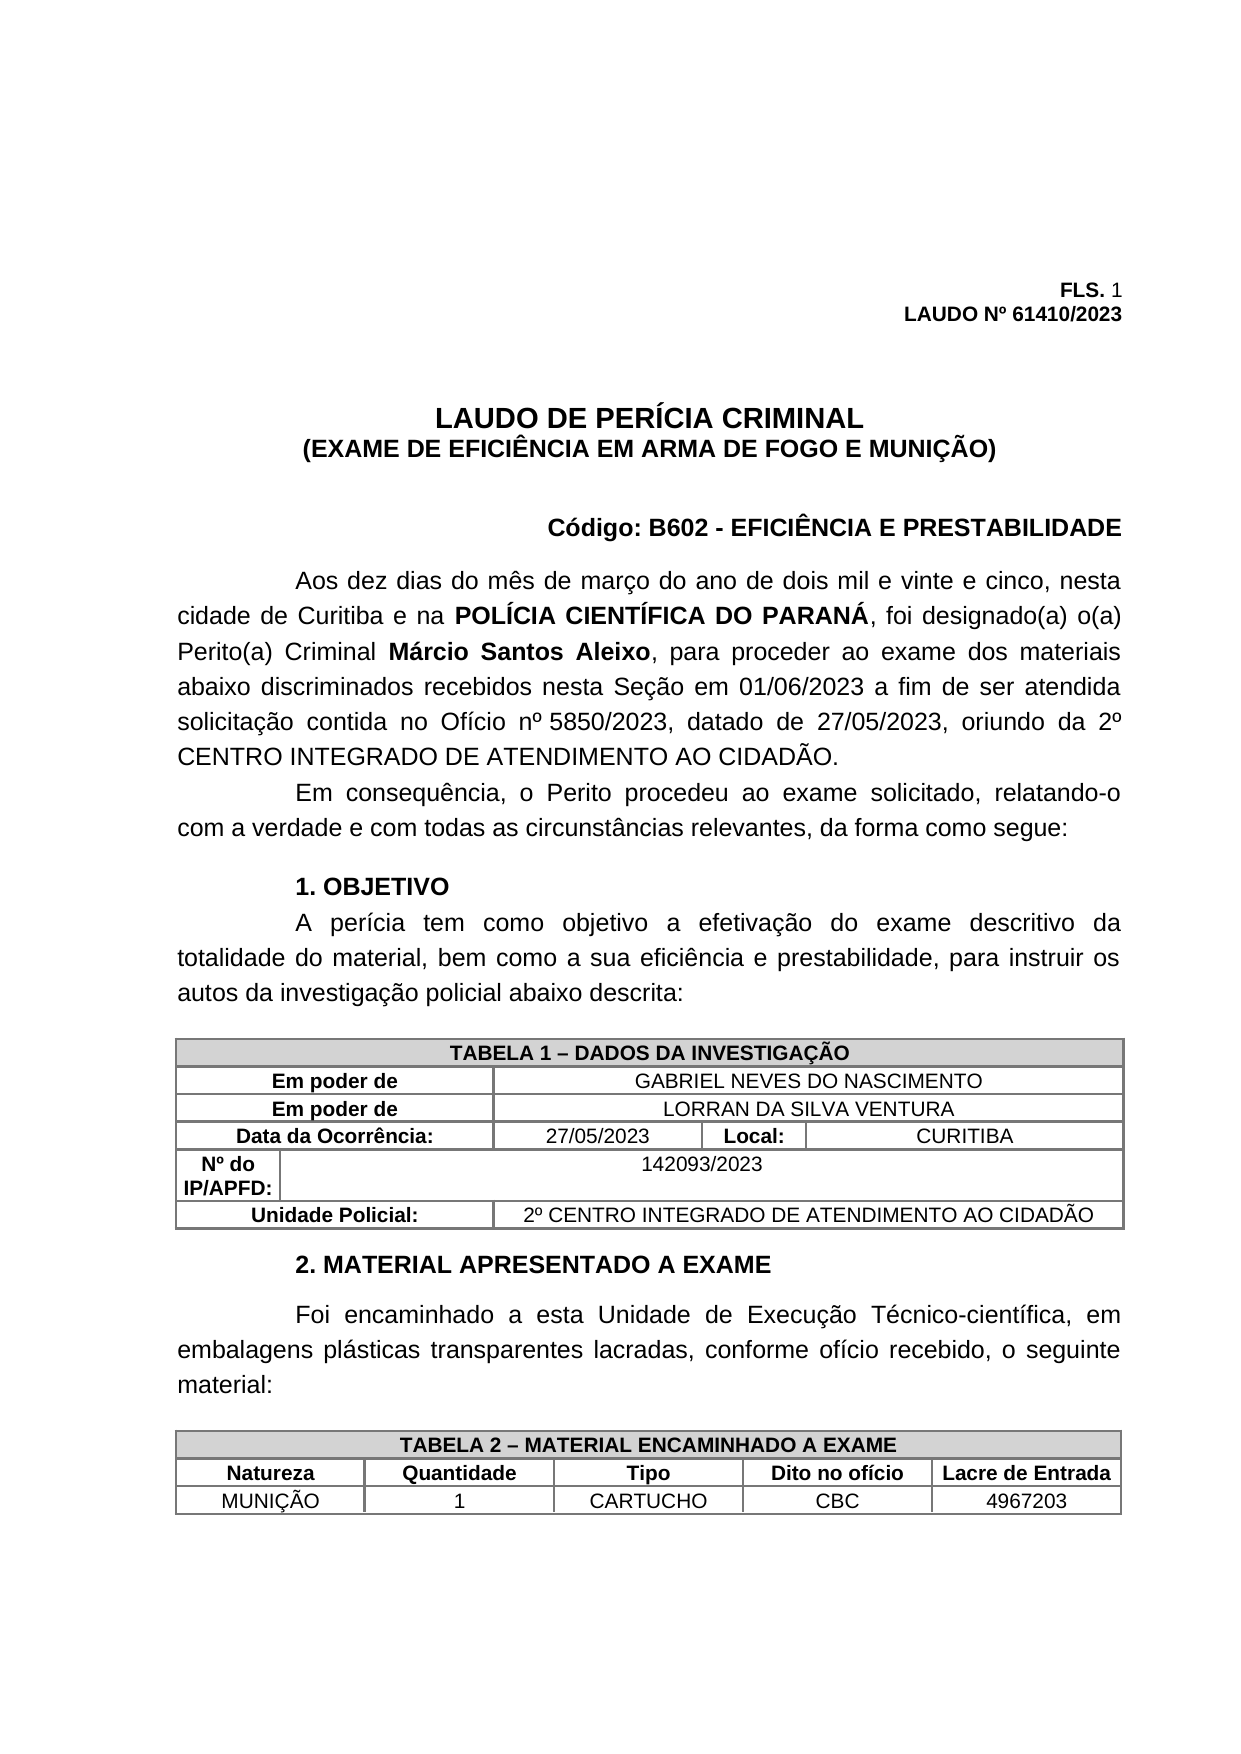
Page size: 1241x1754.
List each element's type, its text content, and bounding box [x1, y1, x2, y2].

table_cell 142093/2023 [281, 1151, 1122, 1199]
text 1. OBJETIVO [177, 872, 1122, 901]
table_cell Tipo [555, 1460, 742, 1485]
text Código: B602 - EFICIÊNCIA E PRESTABILIDADE [177, 513, 1122, 542]
table_cell Dito no ofício [744, 1460, 931, 1485]
table_cell Em poder de [177, 1095, 492, 1120]
table_cell 4967203 [933, 1487, 1120, 1512]
table_cell Data da Ocorrência: [177, 1123, 492, 1148]
text Foi encaminhado a esta Unidade de Execução Técnico-científica, em embalagens plásticas transparentes lacradas, conforme ofício recebido, o seguinte material: [177, 1300, 1122, 1399]
table_cell CBC [744, 1487, 931, 1512]
text 2. MATERIAL APRESENTADO A EXAME [177, 1250, 1122, 1279]
table_cell Natureza [177, 1460, 363, 1485]
text Em consequência, o Perito procedeu ao exame solicitado, relatando-o com a verdade e com todas as circunstâncias relevantes, da forma como segue: [177, 778, 1122, 842]
table_cell Quantidade [366, 1460, 553, 1485]
table_cell GABRIEL NEVES DO NASCIMENTO [495, 1068, 1122, 1093]
text A perícia tem como objetivo a efetivação do exame descritivo da totalidade do material, bem como a sua eficiência e prestabilidade, para instruir os autos da investigação policial abaixo descrita: [177, 908, 1122, 1007]
table_cell Unidade Policial: [177, 1202, 492, 1227]
table_cell CARTUCHO [555, 1487, 742, 1512]
table_cell CURITIBA [807, 1123, 1122, 1148]
table_header TABELA 2 – MATERIAL ENCAMINHADO A EXAME [177, 1432, 1120, 1457]
table_cell Local: [703, 1123, 805, 1148]
table_cell MUNIÇÃO [177, 1487, 363, 1512]
table_header TABELA 1 – DADOS DA INVESTIGAÇÃO [177, 1040, 1122, 1065]
text LAUDO DE PERÍCIA CRIMINAL(EXAME DE EFICIÊNCIA EM ARMA DE FOGO E MUNIÇÃO) [177, 401, 1122, 463]
table_cell 1 [366, 1487, 553, 1512]
table_cell 27/05/2023 [495, 1123, 701, 1148]
table_cell Nº do IP/APFD: [177, 1151, 279, 1199]
table_cell LORRAN DA SILVA VENTURA [495, 1095, 1122, 1120]
table_cell 2º CENTRO INTEGRADO DE ATENDIMENTO AO CIDADÃO [495, 1202, 1122, 1227]
text Aos dez dias do mês de março do ano de dois mil e vinte e cinco, nesta cidade de Curitiba e na POLÍCIA CIENTÍFICA DO PARANÁ, foi designado(a) o(a) Perito(a) Criminal Márcio Santos Aleixo, para proceder ao exame dos materiais abaixo discriminados recebidos nesta Seção em 01/06/2023 a fim de ser atendida solicitação contida no Ofício nº 5850/2023, datado de 27/05/2023, oriundo da 2º CENTRO INTEGRADO DE ATENDIMENTO AO CIDADÃO. [177, 566, 1122, 771]
table_cell Em poder de [177, 1068, 492, 1093]
table_cell Lacre de Entrada [933, 1460, 1120, 1485]
